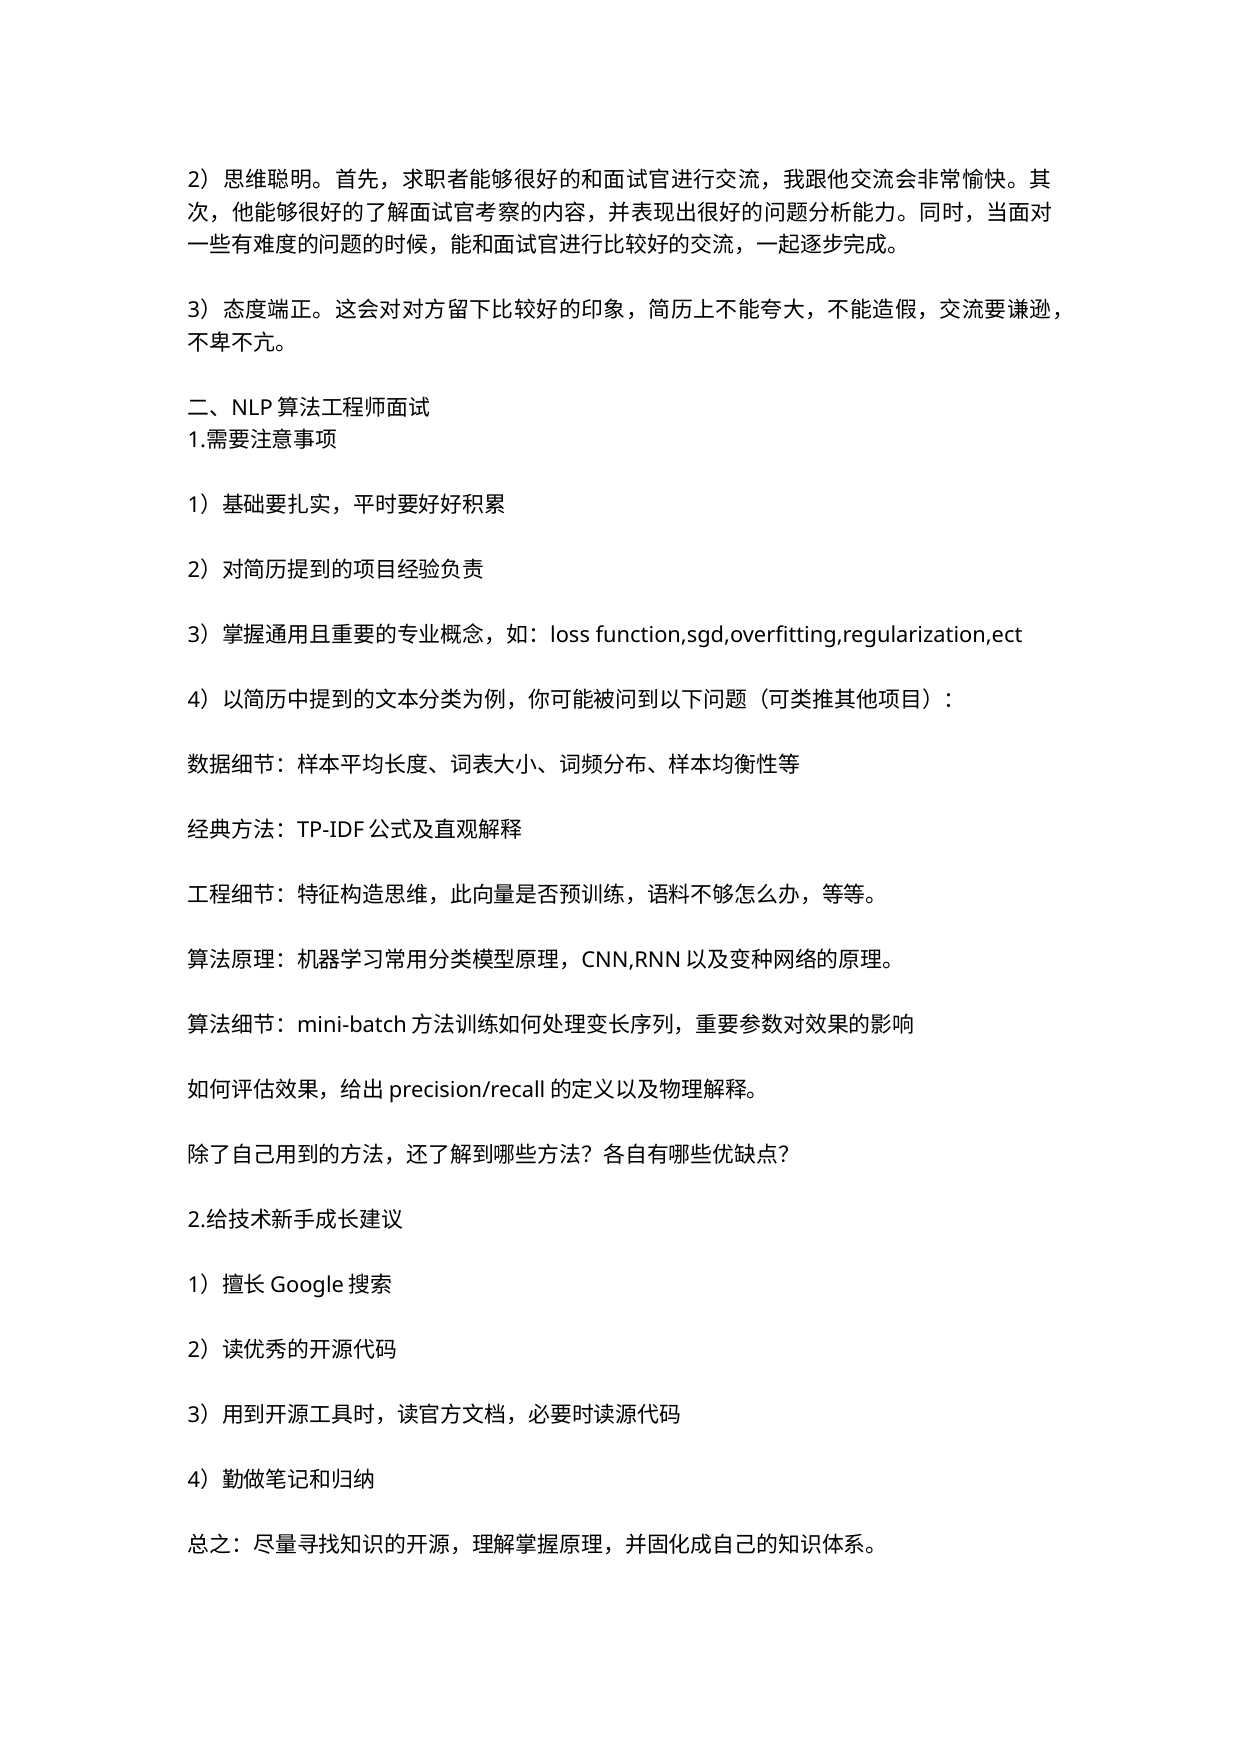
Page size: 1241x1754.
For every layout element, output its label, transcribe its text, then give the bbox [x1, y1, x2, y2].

text 2）读优秀的开源代码 [187, 1332, 1053, 1364]
text 总之：尽量寻找知识的开源，理解掌握原理，并固化成自己的知识体系。 [187, 1527, 1053, 1559]
text 3）掌握通用且重要的专业概念，如：loss function,sgd,overfitting,regularization,ect [187, 617, 1053, 649]
text 3）用到开源工具时，读官方文档，必要时读源代码 [187, 1397, 1053, 1429]
text 2）思维聪明。首先，求职者能够很好的和面试官进行交流，我跟他交流会非常愉快。其次，他能够很好的了解面试官考察的内容，并表现出很好的问题分析能力。同时，当面对一些有难度的问题的时候，能和面试官进行比较好的交流，一起逐步完成。 [187, 162, 1053, 259]
text 3）态度端正。这会对对方留下比较好的印象，简历上不能夸大，不能造假，交流要谦逊，不卑不亢。 [187, 292, 1053, 357]
text 除了自己用到的方法，还了解到哪些方法？各自有哪些优缺点？ [187, 1137, 1053, 1169]
text 2）对简历提到的项目经验负责 [187, 552, 1053, 584]
text 4）以简历中提到的文本分类为例，你可能被问到以下问题（可类推其他项目）： [187, 682, 1053, 714]
text 经典方法：TP-IDF公式及直观解释 [187, 812, 1053, 844]
text 如何评估效果，给出precision/recall的定义以及物理解释。 [187, 1072, 1053, 1104]
text 4）勤做笔记和归纳 [187, 1462, 1053, 1494]
text 1）基础要扎实，平时要好好积累 [187, 487, 1053, 519]
text 1.需要注意事项 [187, 422, 1053, 454]
text 工程细节：特征构造思维，此向量是否预训练，语料不够怎么办，等等。 [187, 877, 1053, 909]
text 算法细节：mini-batch方法训练如何处理变长序列，重要参数对效果的影响 [187, 1007, 1053, 1039]
text 2.给技术新手成长建议 [187, 1202, 1053, 1234]
text 二、NLP算法工程师面试 [187, 389, 1053, 422]
text 1）擅长Google搜索 [187, 1267, 1053, 1299]
text 算法原理：机器学习常用分类模型原理，CNN,RNN以及变种网络的原理。 [187, 942, 1053, 974]
text 数据细节：样本平均长度、词表大小、词频分布、样本均衡性等 [187, 747, 1053, 779]
